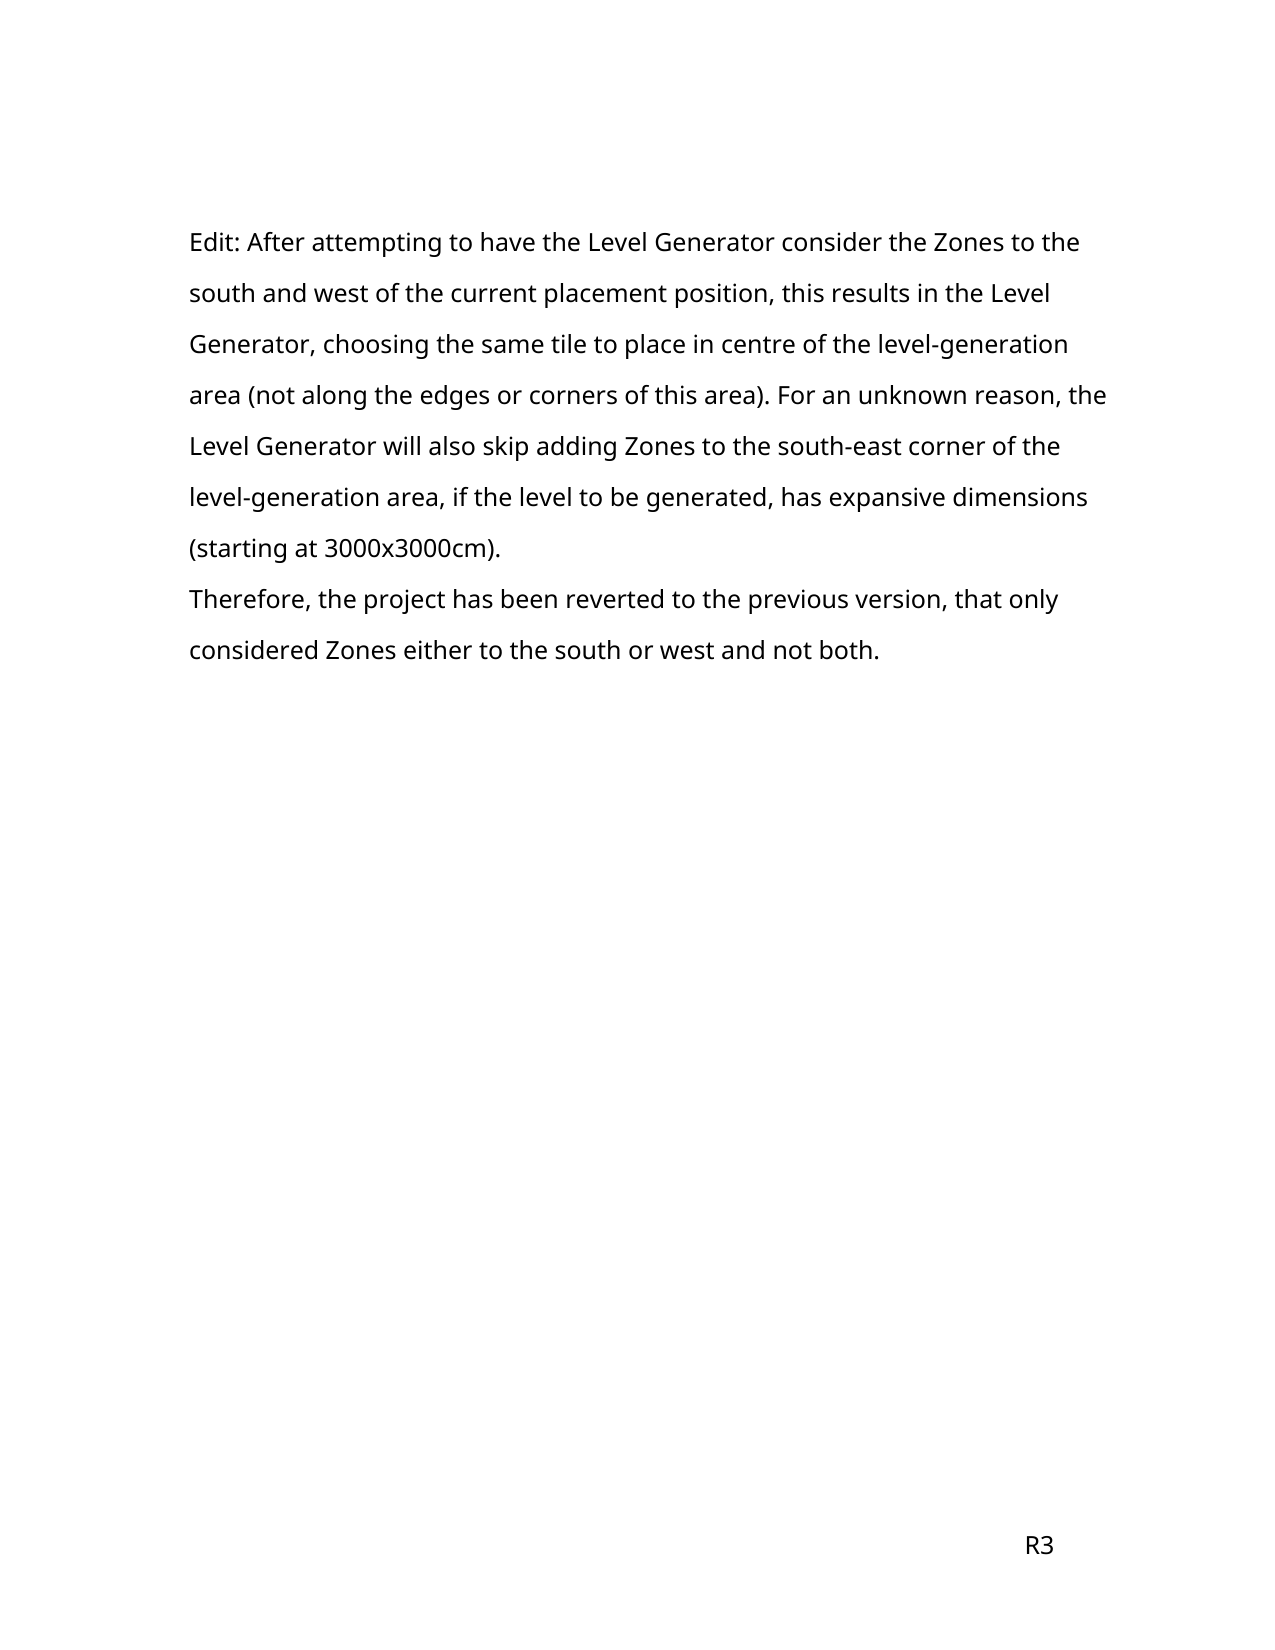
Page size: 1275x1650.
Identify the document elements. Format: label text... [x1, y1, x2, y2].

text Edit: After attempting to have the Level Generator consider the Zones to the south and west of the current placement position, this results in the Level Generator, choosing the same tile to place in centre of the level-generation area (not along the edges or corners of this area). For an unknown reason, the Level Generator will also skip adding Zones to the south-east corner of the level-generation area, if the level to be generated, has expansive dimensions (starting at 3000x3000cm). [189, 224, 1127, 565]
text Therefore, the project has been reverted to the previous version, that only considered Zones either to the south or west and not both. [189, 582, 1127, 667]
